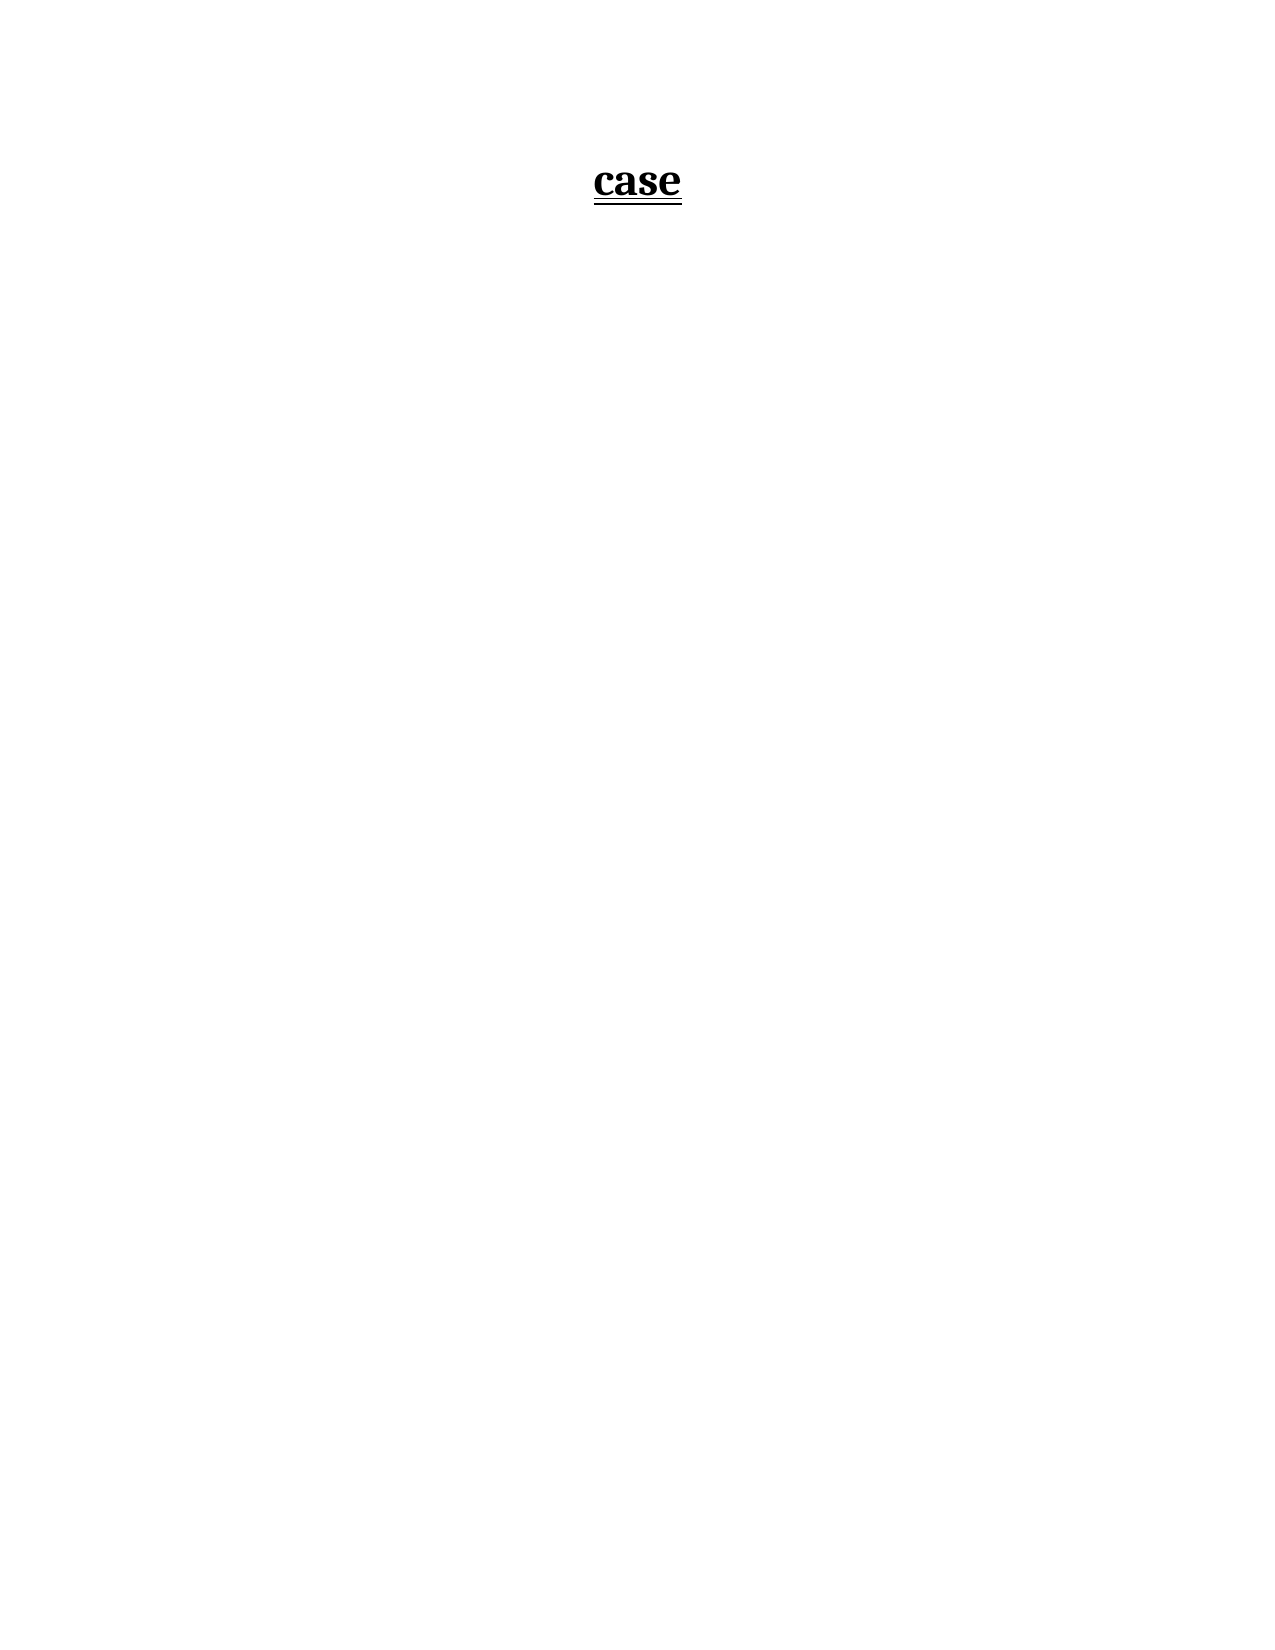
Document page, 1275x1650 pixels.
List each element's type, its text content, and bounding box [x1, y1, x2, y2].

subtitle case [150, 154, 1125, 207]
